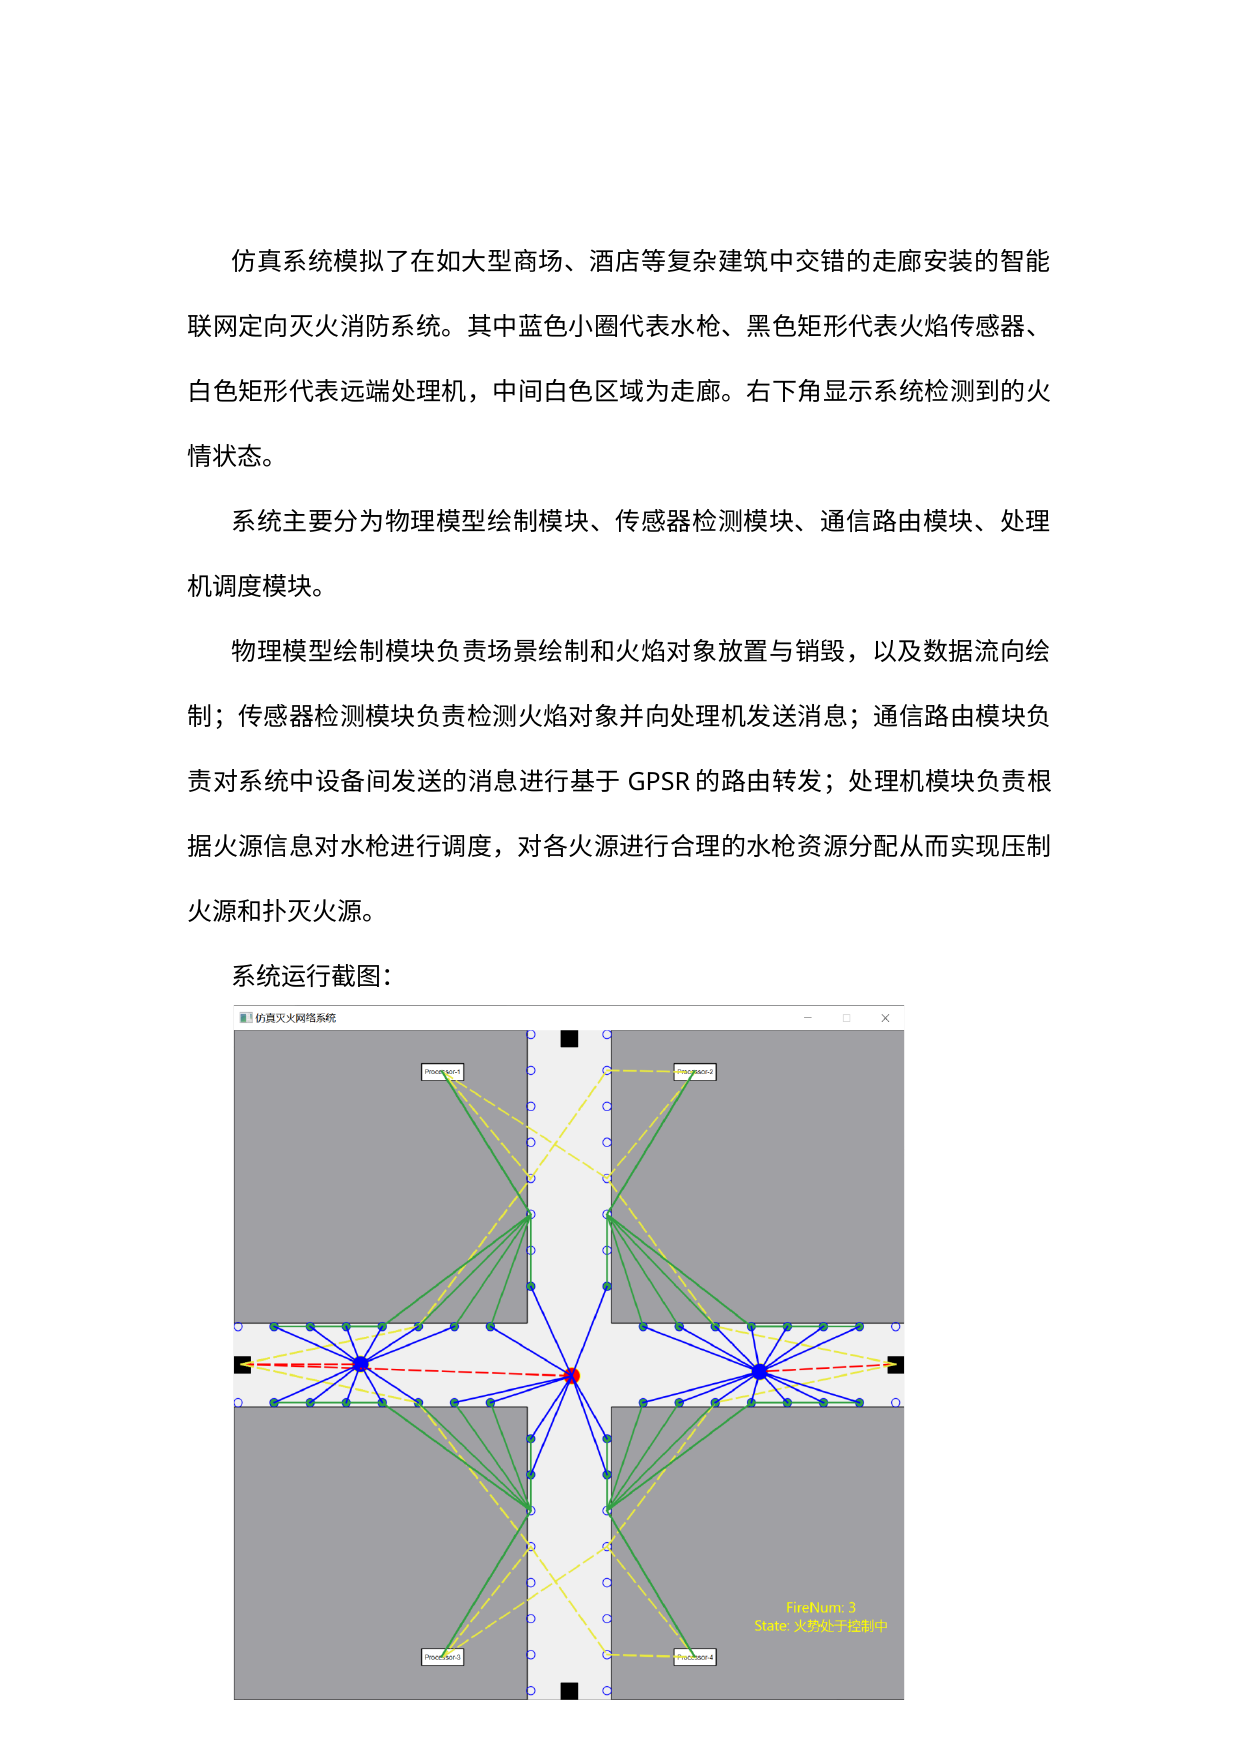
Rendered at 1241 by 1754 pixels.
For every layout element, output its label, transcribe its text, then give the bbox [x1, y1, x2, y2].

text 系统运行截图： [187, 942, 1053, 1007]
text 系统主要分为物理模型绘制模块、传感器检测模块、通信路由模块、处理机调度模块。 [187, 487, 1053, 617]
picture [233, 1005, 905, 1700]
text 物理模型绘制模块负责场景绘制和火焰对象放置与销毁，以及数据流向绘制；传感器检测模块负责检测火焰对象并向处理机发送消息；通信路由模块负责对系统中设备间发送的消息进行基于GPSR的路由转发；处理机模块负责根据火源信息对水枪进行调度，对各火源进行合理的水枪资源分配从而实现压制火源和扑灭火源。 [187, 617, 1053, 942]
text 仿真系统模拟了在如大型商场、酒店等复杂建筑中交错的走廊安装的智能联网定向灭火消防系统。其中蓝色小圈代表水枪、黑色矩形代表火焰传感器、白色矩形代表远端处理机，中间白色区域为走廊。右下角显示系统检测到的火情状态。 [187, 227, 1053, 487]
